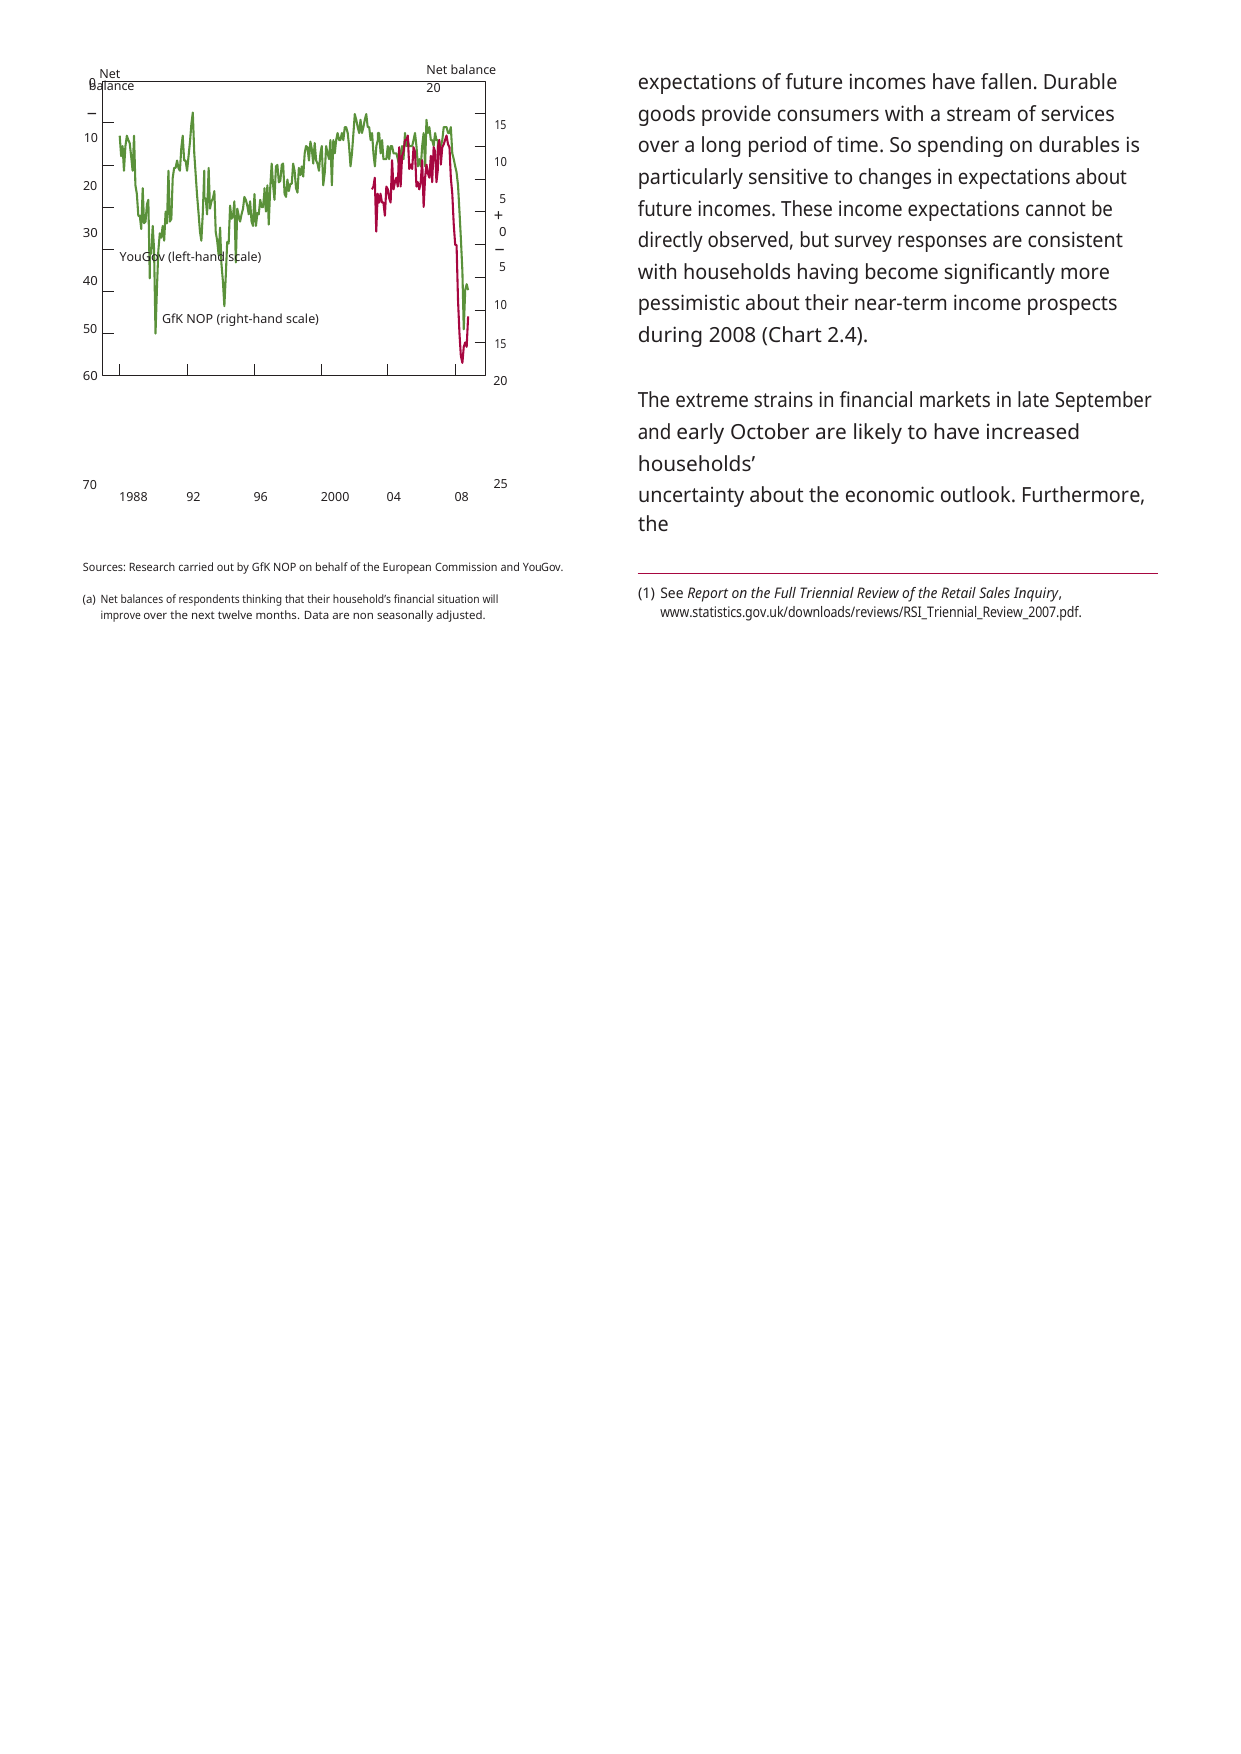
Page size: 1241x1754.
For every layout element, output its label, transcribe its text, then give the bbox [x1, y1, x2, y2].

text 15 [410, 335, 506, 352]
text Sources: Research carried out by GfK NOP on behalf of the European Commission and YouGov. [83, 559, 1173, 575]
text – [87, 101, 165, 123]
text 30 [83, 224, 165, 241]
text 60 [83, 367, 165, 384]
text expectations of future incomes have fallen. Durable goods provide consumers with a stream of services over a long period of time. So spending on durables is particularly sensitive to changes in expectations about future incomes. These income expectations cannot be directly observed, but survey responses are consistent with households having become significantly more pessimistic about their near-term income prospects during 2008 (Chart 2.4). [638, 67, 1160, 348]
list See Report on the Full Triennial Review of the Retail Sales Inquiry, www.statistics.gov.uk/downloads/reviews/RSI_Triennial_Review_2007.pdf. [638, 583, 1089, 622]
text 10 [410, 296, 507, 313]
list Net balances of respondents thinking that their household’s financial situation will improve over the next twelve months. Data are non seasonally adjusted. [82, 591, 521, 622]
text 20 [83, 177, 165, 194]
text + [494, 207, 511, 225]
text 10 [83, 129, 165, 146]
text The extreme strains in financial markets in late September and early October are likely to have increased households’ [638, 386, 1157, 477]
text 20 [410, 372, 507, 389]
text – [494, 239, 511, 258]
text 15 [410, 116, 506, 133]
text 50 [83, 320, 165, 337]
text 0 Net balance [89, 64, 165, 94]
text uncertainty about the economic outlook. Furthermore, the [638, 480, 1173, 537]
text 10 [410, 153, 507, 170]
text Net balance 20 [426, 64, 511, 96]
text 5 [410, 258, 506, 275]
text 40 [83, 272, 165, 289]
